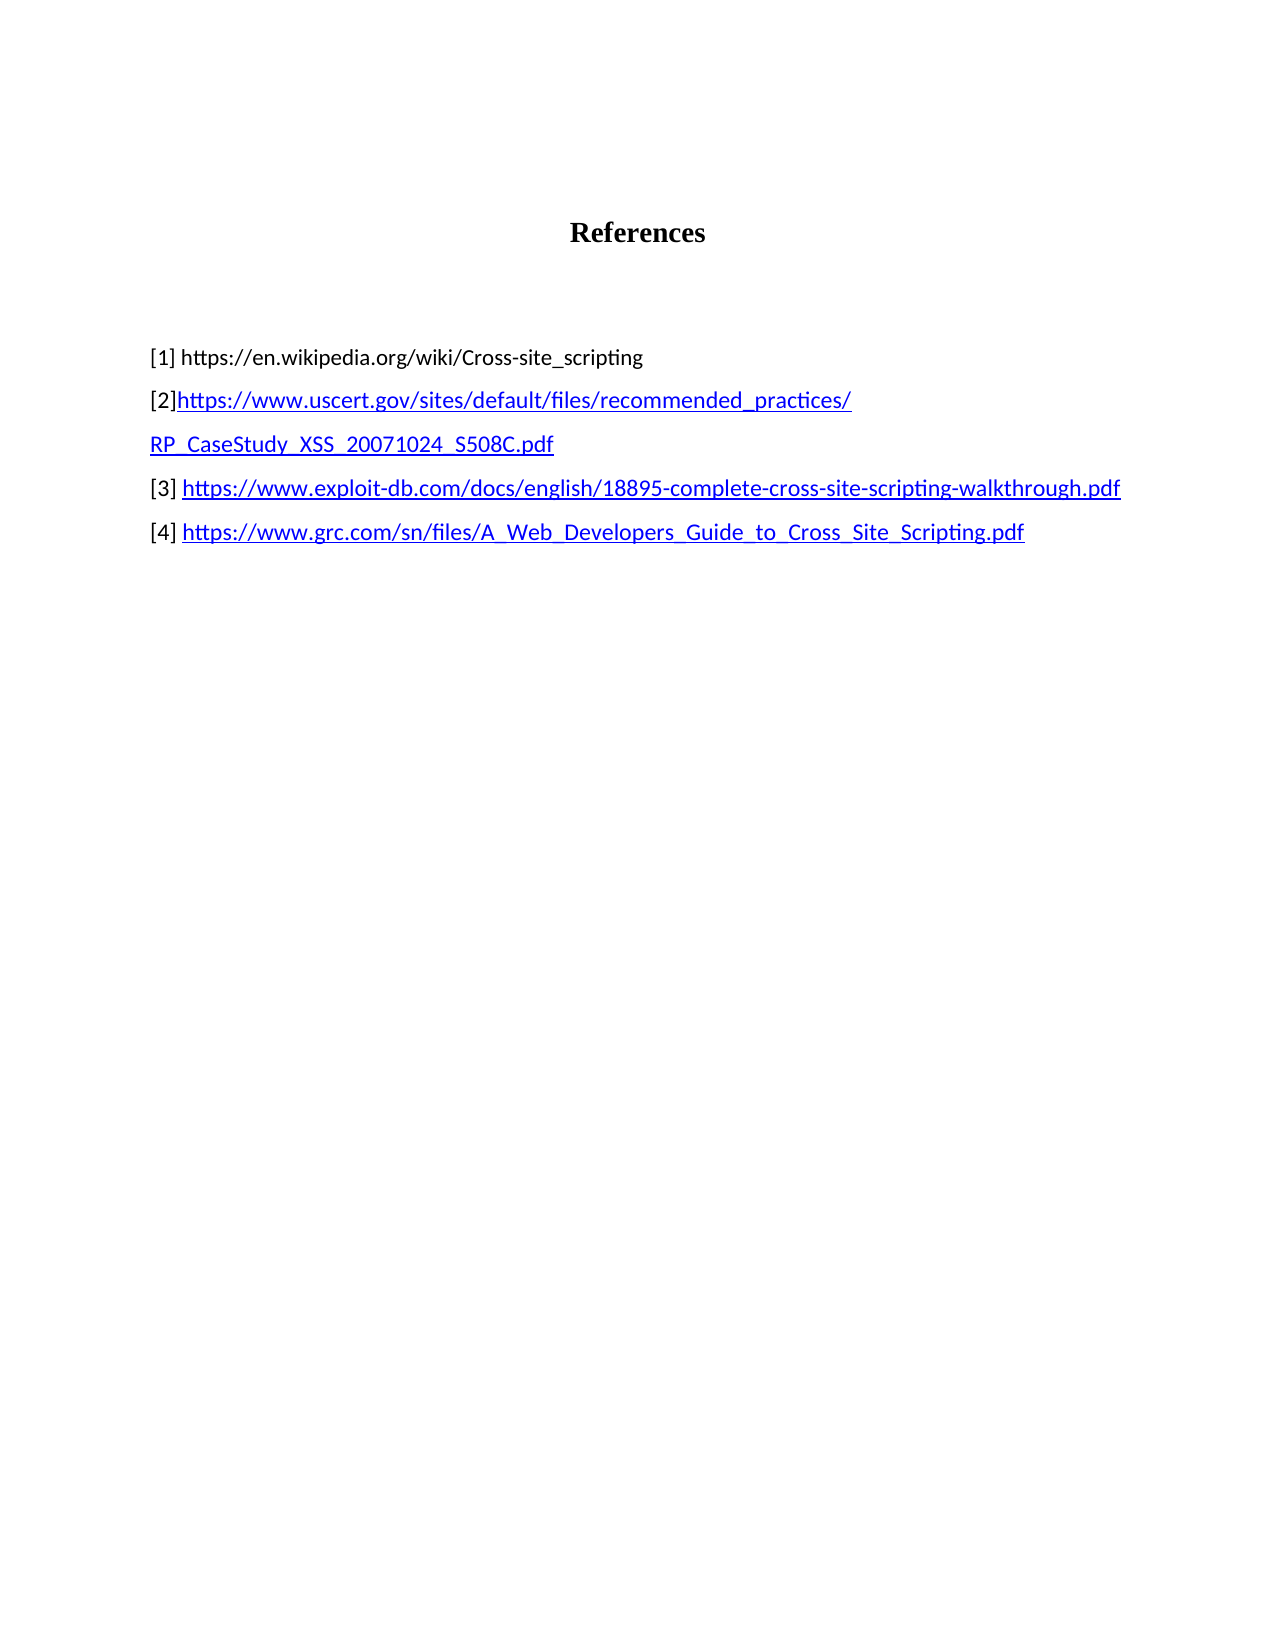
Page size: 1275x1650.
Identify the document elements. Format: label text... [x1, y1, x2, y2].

text [1] https://en.wikipedia.org/wiki/Cross-site_scripting [150, 343, 1125, 371]
text [4] https://www.grc.com/sn/files/A_Web_Developers_Guide_to_Cross_Site_Scripting.pdf [150, 517, 1125, 546]
text [3] https://www.exploit-db.com/docs/english/18895-complete-cross-site-scripting-walkthrough.pdf [150, 473, 1125, 502]
text References [150, 215, 1125, 248]
text [2]https://www.uscert.gov/sites/default/files/recommended_practices/RP_CaseStudy_XSS_20071024_S508C.pdf [150, 385, 1125, 458]
